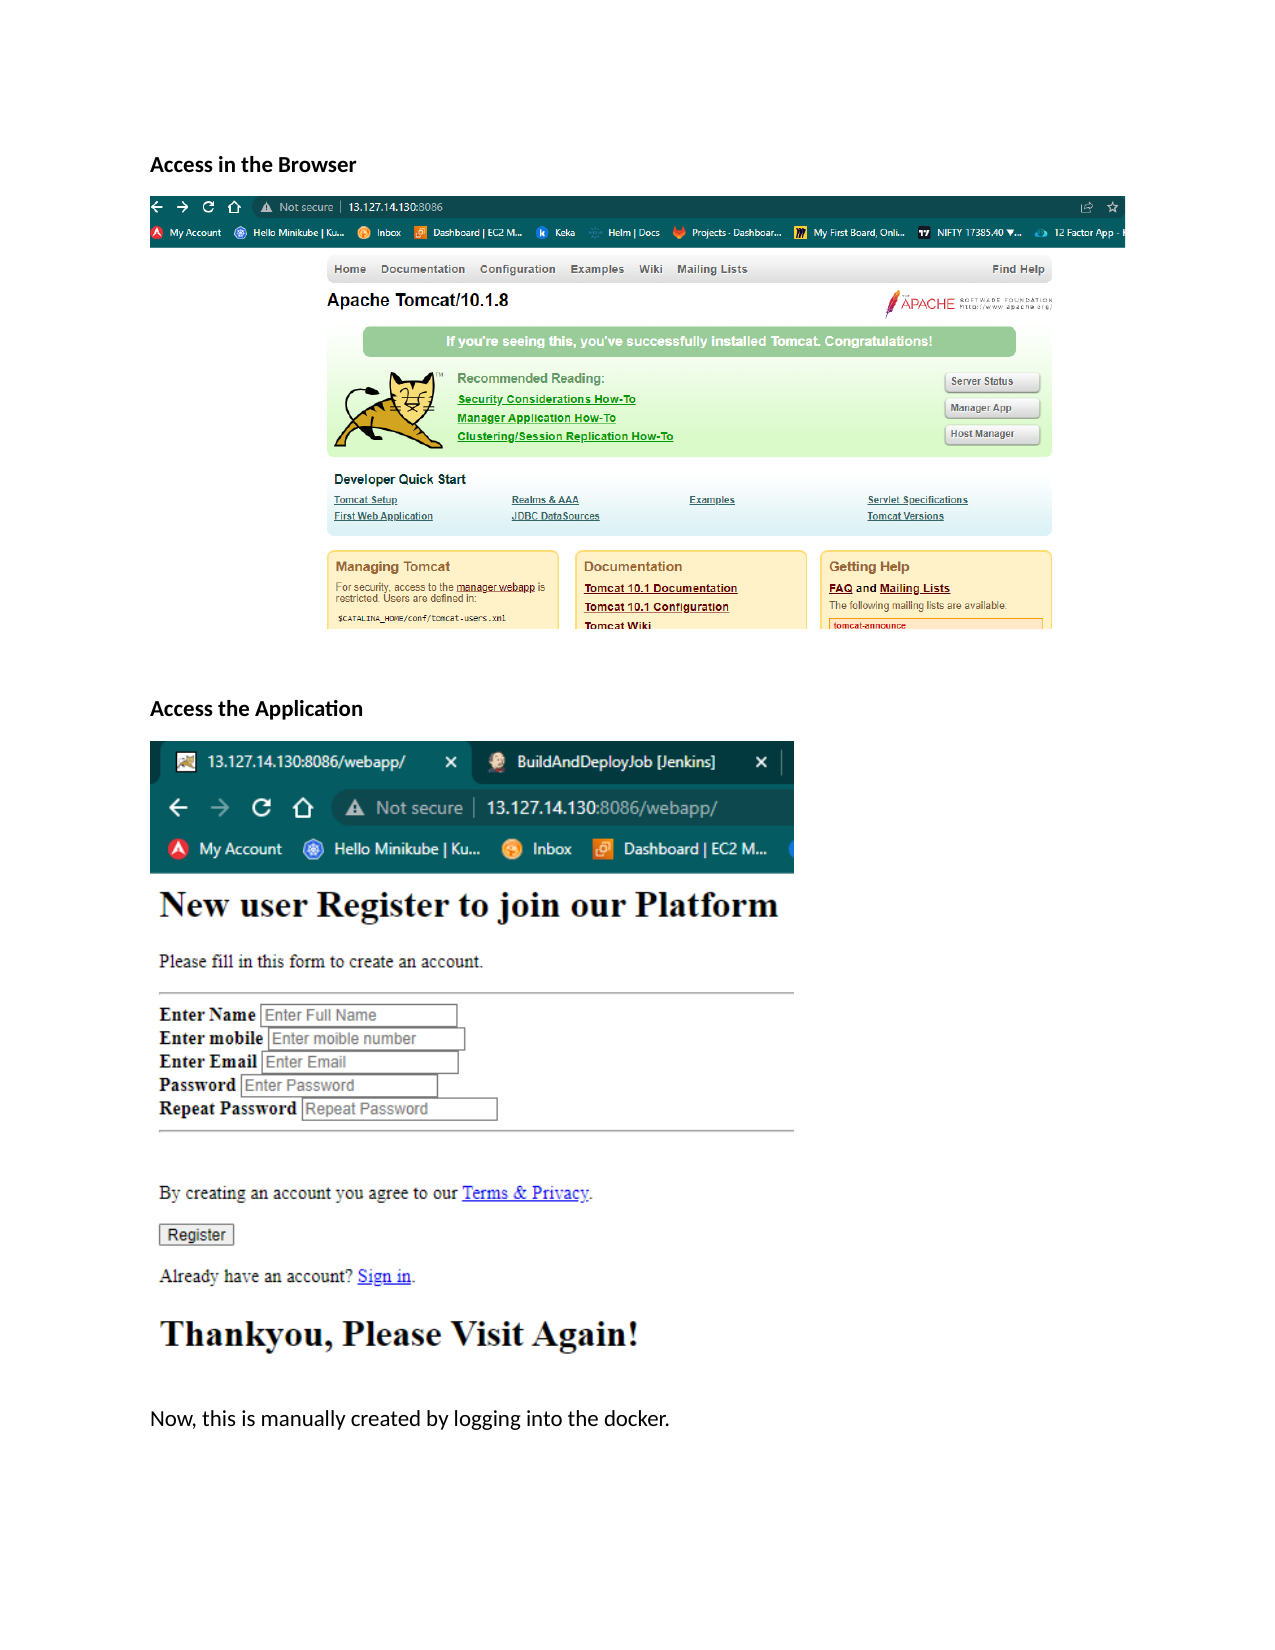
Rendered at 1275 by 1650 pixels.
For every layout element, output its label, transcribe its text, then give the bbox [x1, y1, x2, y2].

picture [790, 842, 794, 856]
text Now, this is manually created by logging into the docker. [150, 1404, 1125, 1432]
text Access in the Browser [150, 150, 1125, 178]
picture [150, 196, 1125, 629]
picture [150, 741, 794, 1385]
text Access the Application [150, 694, 1125, 722]
